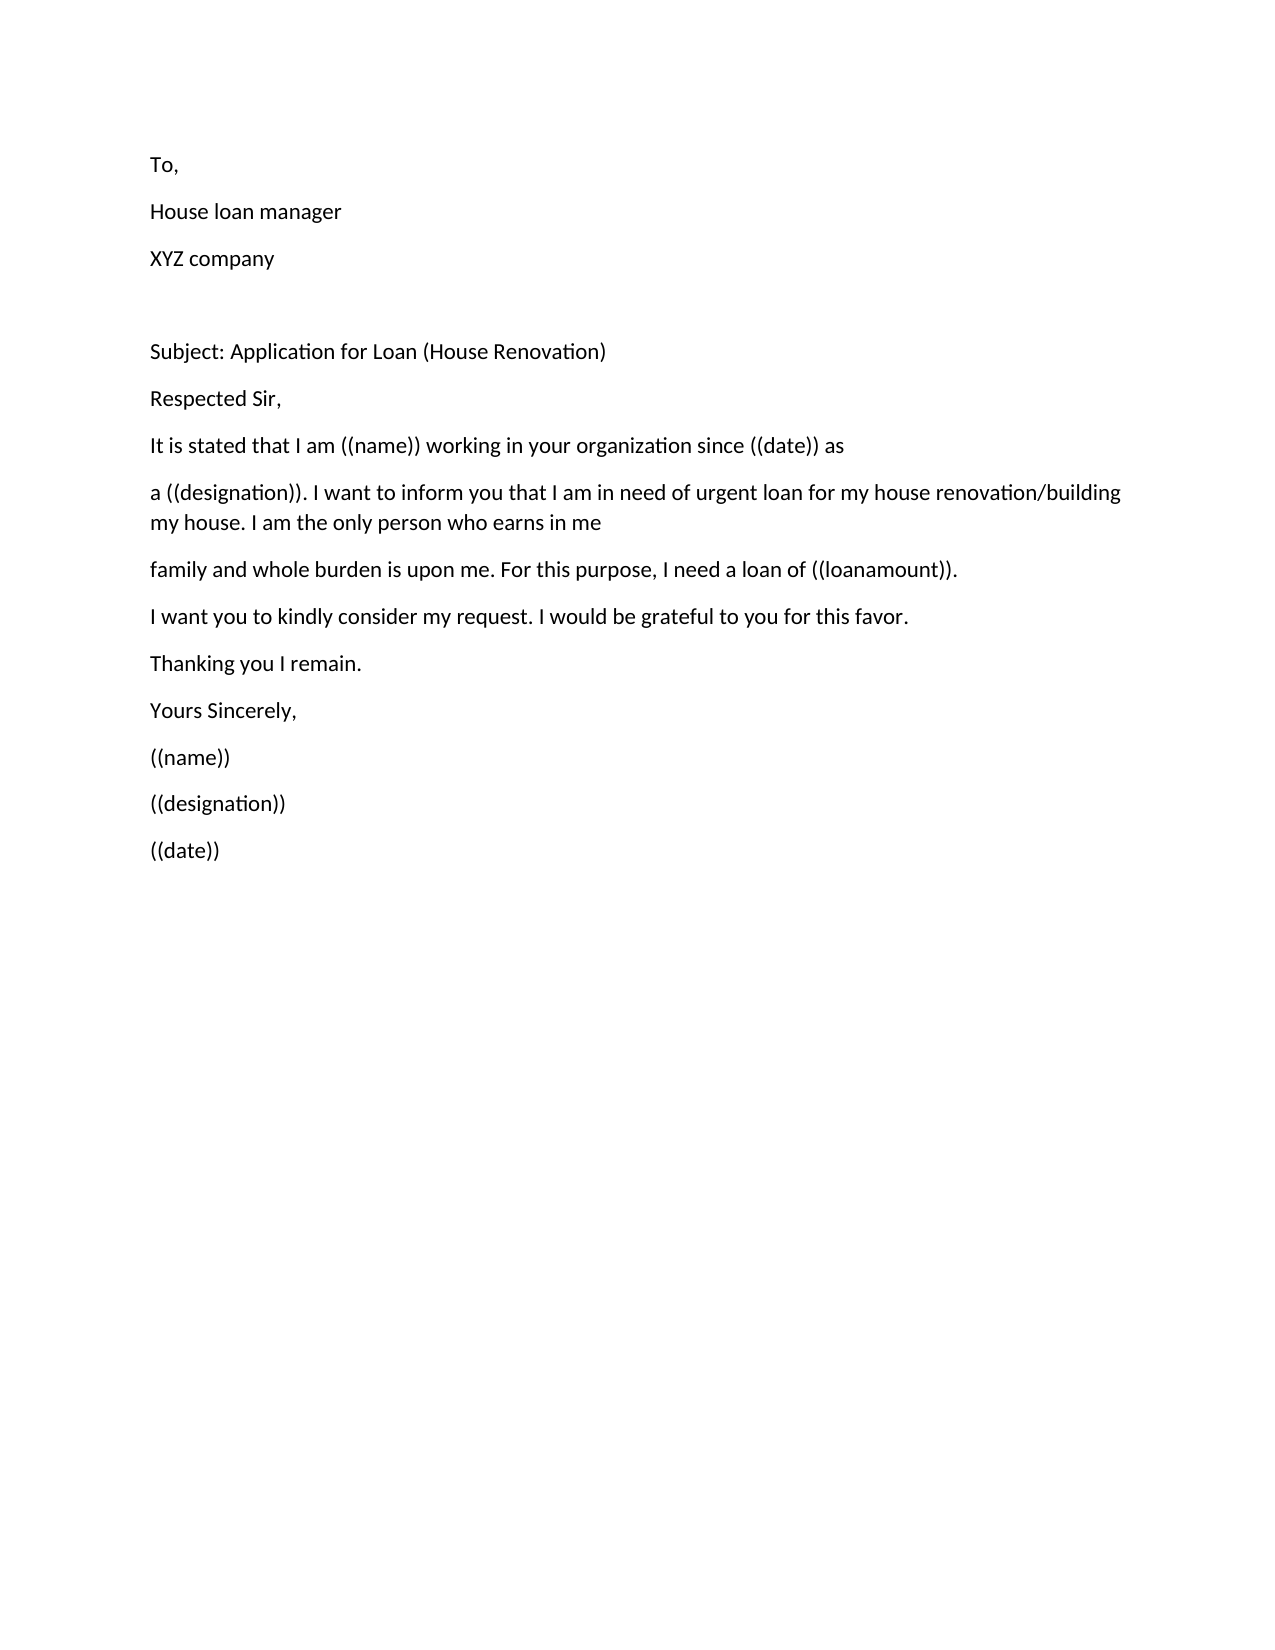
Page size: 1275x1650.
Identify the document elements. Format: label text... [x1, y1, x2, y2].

text It is stated that I am ((name)) working in your organization since ((date)) as [150, 431, 1125, 459]
text a ((designation)). I want to inform you that I am in need of urgent loan for my house renovation/building my house. I am the only person who earns in me [150, 478, 1125, 536]
text XYZ company [150, 244, 1125, 272]
text ((name)) [150, 743, 1125, 771]
text Respected Sir, [150, 384, 1125, 412]
text Thanking you I remain. [150, 649, 1125, 677]
text I want you to kindly consider my request. I would be grateful to you for this favor. [150, 602, 1125, 630]
text Subject: Application for Loan (House Renovation) [150, 337, 1125, 366]
text ((date)) [150, 836, 1125, 864]
text Yours Sincerely, [150, 696, 1125, 724]
text ((designation)) [150, 789, 1125, 818]
text House loan manager [150, 197, 1125, 225]
text family and whole burden is upon me. For this purpose, I need a loan of ((loanamount)). [150, 555, 1125, 583]
text To, [150, 150, 1125, 178]
